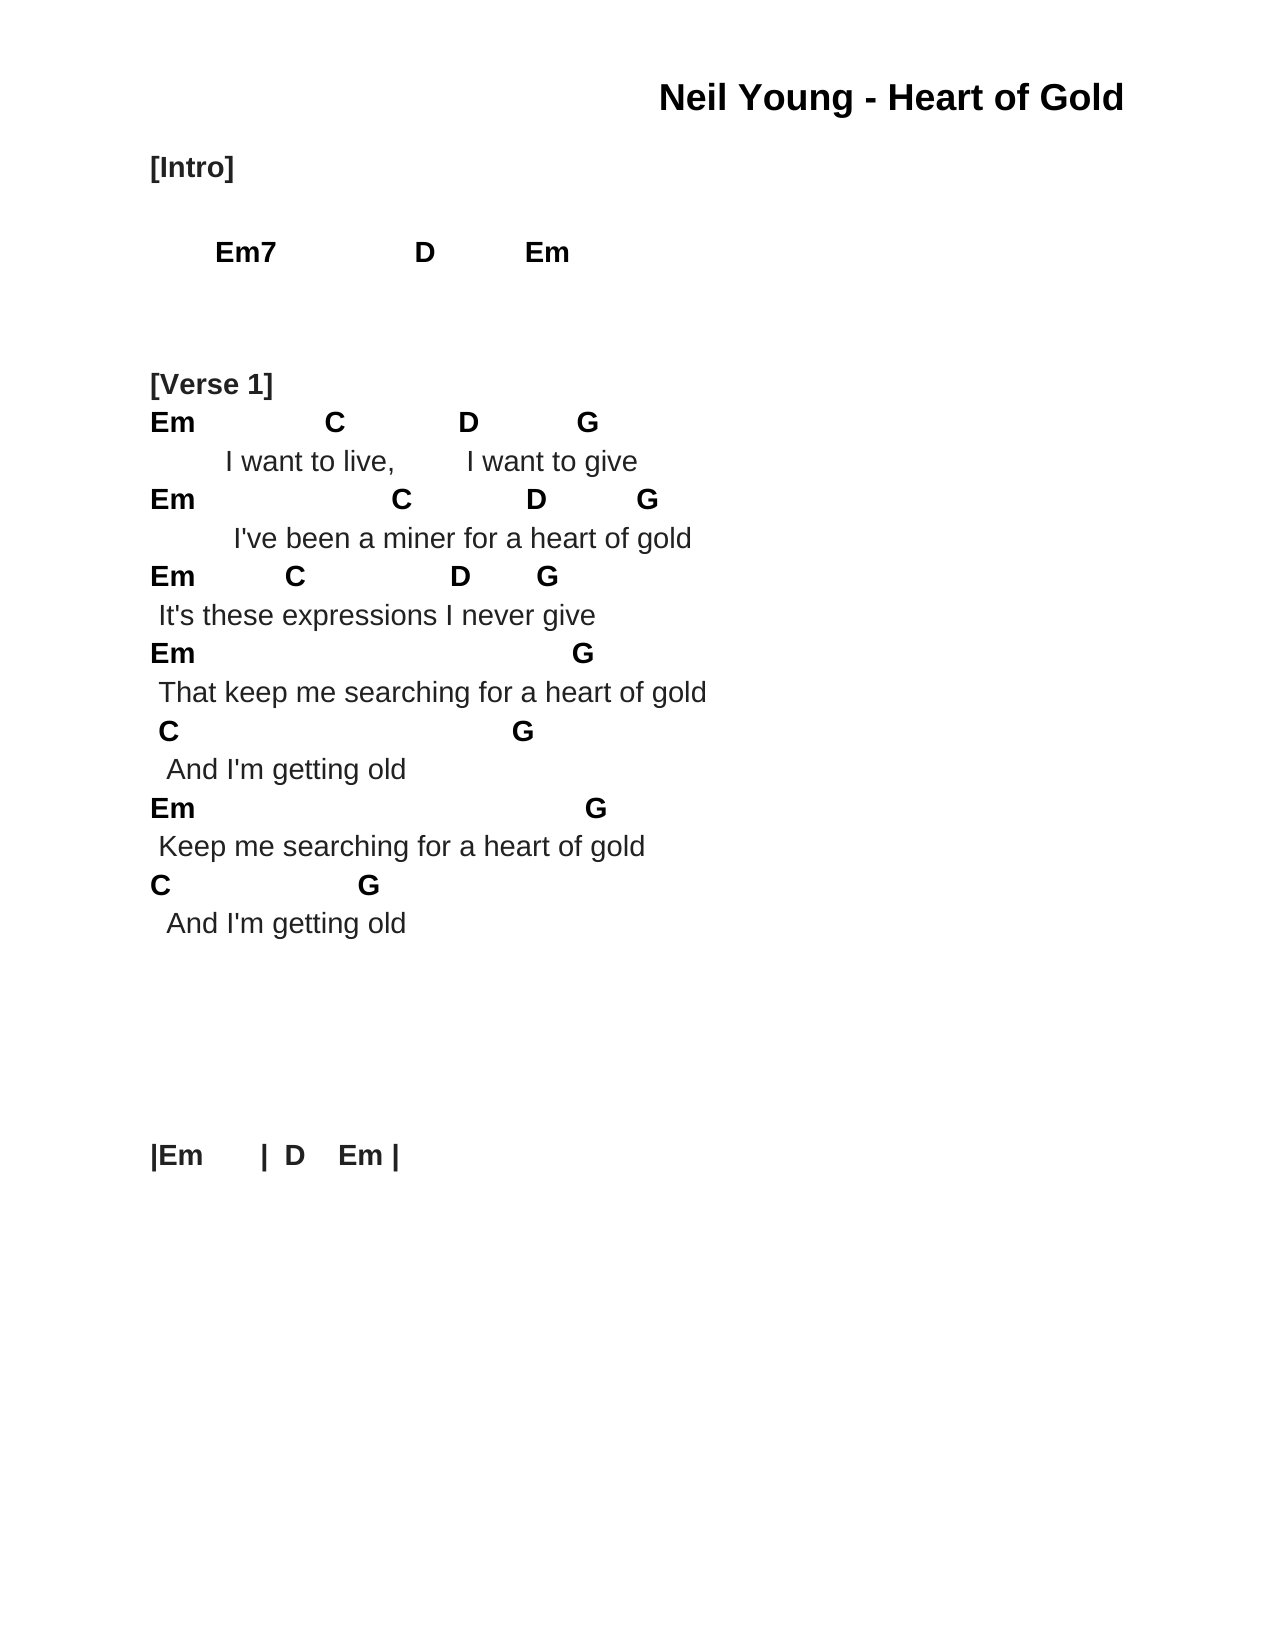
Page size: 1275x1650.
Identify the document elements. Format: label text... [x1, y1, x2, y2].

text It's these expressions I never give [150, 598, 1125, 632]
text And I'm getting old [150, 752, 1125, 786]
text C G [150, 868, 1125, 901]
text I've been a miner for a heart of gold [150, 521, 1125, 554]
text Em C D G [150, 405, 1125, 439]
text Em7 D Em [150, 235, 1125, 269]
text I want to live, I want to give [150, 444, 1125, 477]
text C G [150, 714, 1125, 747]
text Em G [150, 791, 1125, 824]
text |Em | D Em | [150, 1138, 1125, 1171]
text And I'm getting old [150, 906, 1125, 940]
text [Verse 1] [150, 367, 1125, 400]
text Keep me searching for a heart of gold [150, 829, 1125, 863]
text Em G [150, 637, 1125, 670]
text [Intro] [150, 150, 1125, 183]
text That keep me searching for a heart of gold [150, 675, 1125, 709]
text Em C D G [150, 482, 1125, 516]
text Em C D G [150, 559, 1125, 593]
